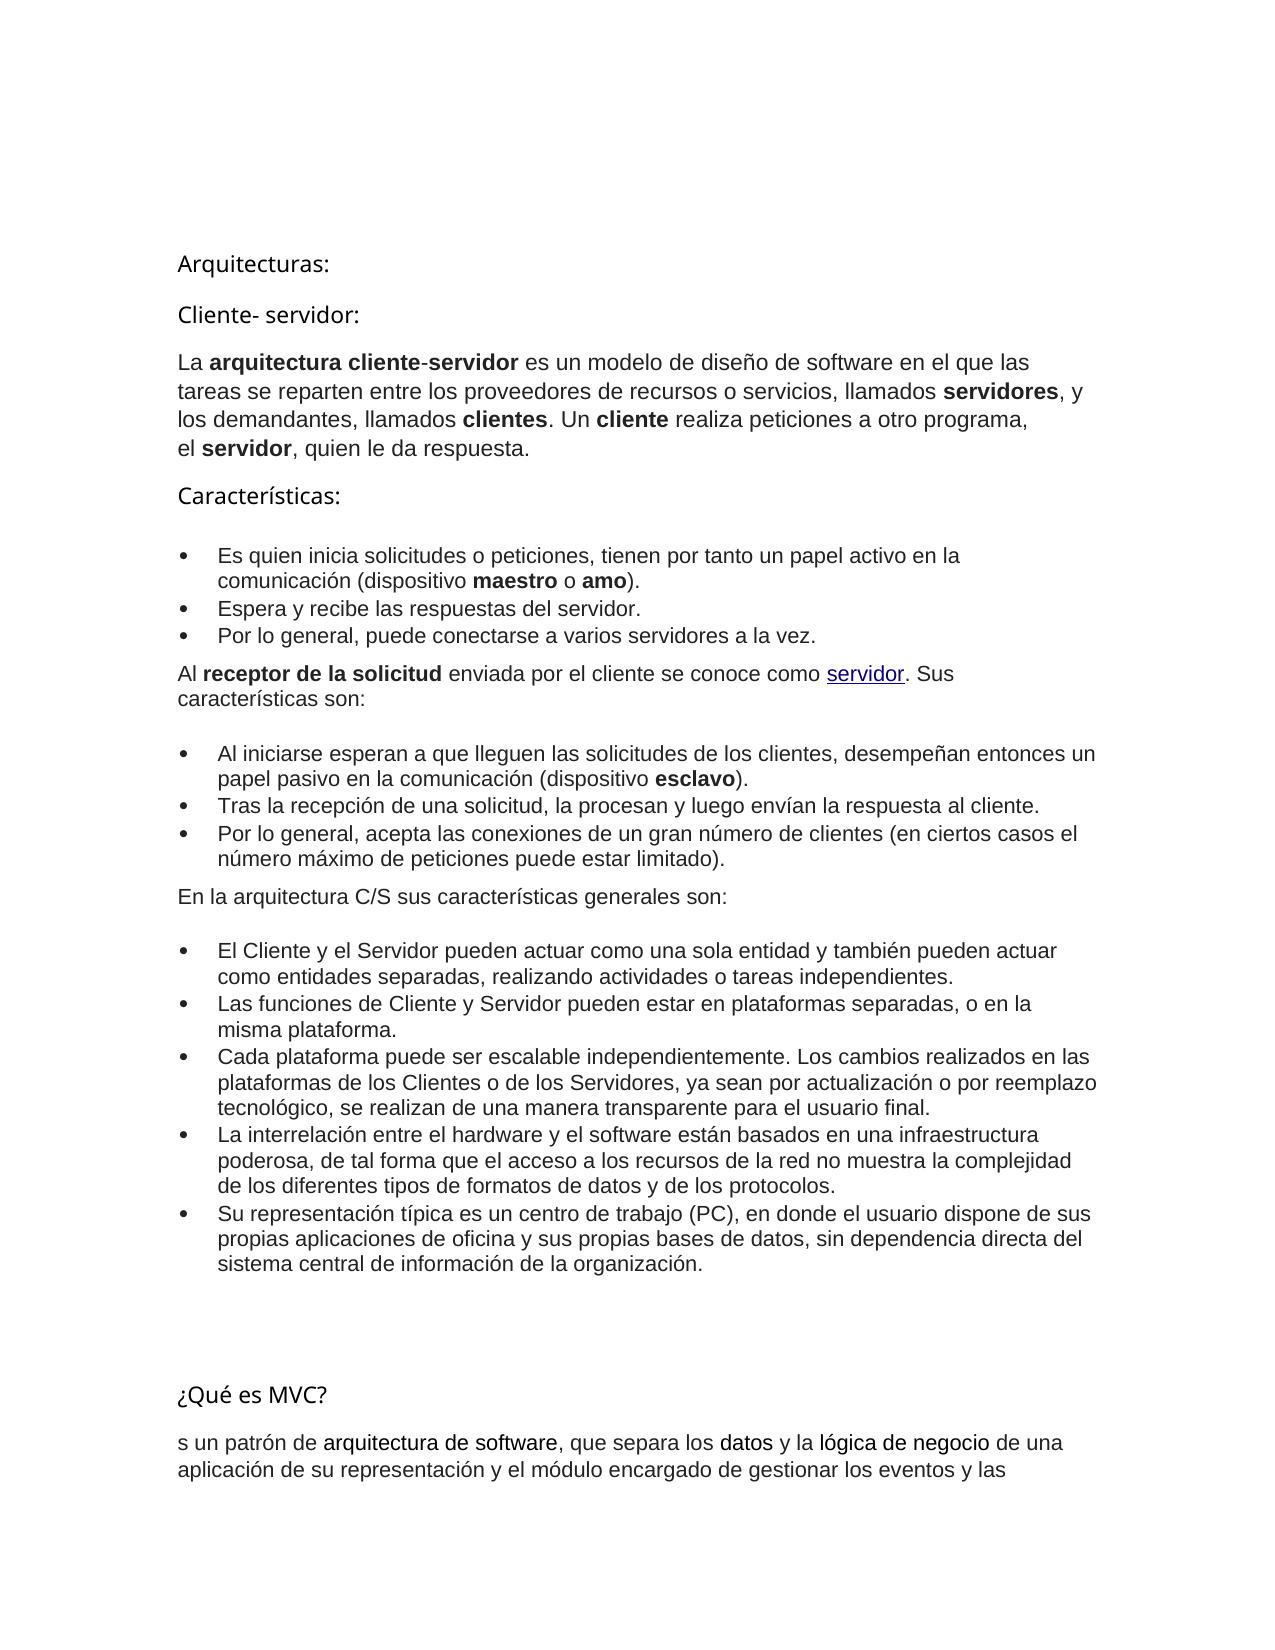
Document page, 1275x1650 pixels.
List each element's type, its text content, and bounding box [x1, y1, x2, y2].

list Espera y recibe las respuestas del servidor. [180, 596, 1098, 621]
text Características: [177, 480, 1098, 511]
list Cada plataforma puede ser escalable independientemente. Los cambios realizados en las plataformas de los Clientes o de los Servidores, ya sean por actualización o por reemplazo tecnológico, se realizan de una manera transparente para el usuario final. [180, 1044, 1098, 1120]
list Por lo general, acepta las conexiones de un gran número de clientes (en ciertos casos el número máximo de peticiones puede estar limitado). [180, 821, 1098, 872]
list El Cliente y el Servidor pueden actuar como una sola entidad y también pueden actuar como entidades separadas, realizando actividades o tareas independientes. [180, 938, 1098, 989]
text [177, 1430, 1098, 1482]
text Arquitecturas: [177, 248, 1098, 280]
list Las funciones de Cliente y Servidor pueden estar en plataformas separadas, o en la misma plataforma. [180, 991, 1098, 1042]
list Tras la recepción de una solicitud, la procesan y luego envían la respuesta al cliente. [180, 793, 1098, 819]
list Al iniciarse esperan a que lleguen las solicitudes de los clientes, desempeñan entonces un papel pasivo en la comunicación (dispositivo esclavo). [180, 741, 1098, 791]
list Es quien inicia solicitudes o peticiones, tienen por tanto un papel activo en la comunicación (dispositivo maestro o amo). [180, 543, 1098, 593]
list La interrelación entre el hardware y el software están basados en una infraestructura poderosa, de tal forma que el acceso a los recursos de la red no muestra la complejidad de los diferentes tipos de formatos de datos y de los protocolos. [180, 1122, 1098, 1198]
text En la arquitectura C/S sus características generales son: [177, 884, 1098, 909]
text Cliente- servidor: [177, 299, 1098, 330]
list Por lo general, puede conectarse a varios servidores a la vez. [180, 623, 1098, 648]
text ¿Qué es MVC? [177, 1379, 1098, 1411]
text Al receptor de la solicitud enviada por el cliente se conoce como servidor. Sus características son: [177, 661, 1098, 711]
text La arquitectura cliente-servidor es un modelo de diseño de software en el que las tareas se reparten entre los proveedores de recursos o servicios, llamados servidores, y los demandantes, llamados clientes. Un cliente realiza peticiones a otro programa, el servidor, quien le da respuesta. [177, 349, 1098, 461]
list Su representación típica es un centro de trabajo (PC), en donde el usuario dispone de sus propias aplicaciones de oficina y sus propias bases de datos, sin dependencia directa del sistema central de información de la organización. [180, 1201, 1098, 1276]
